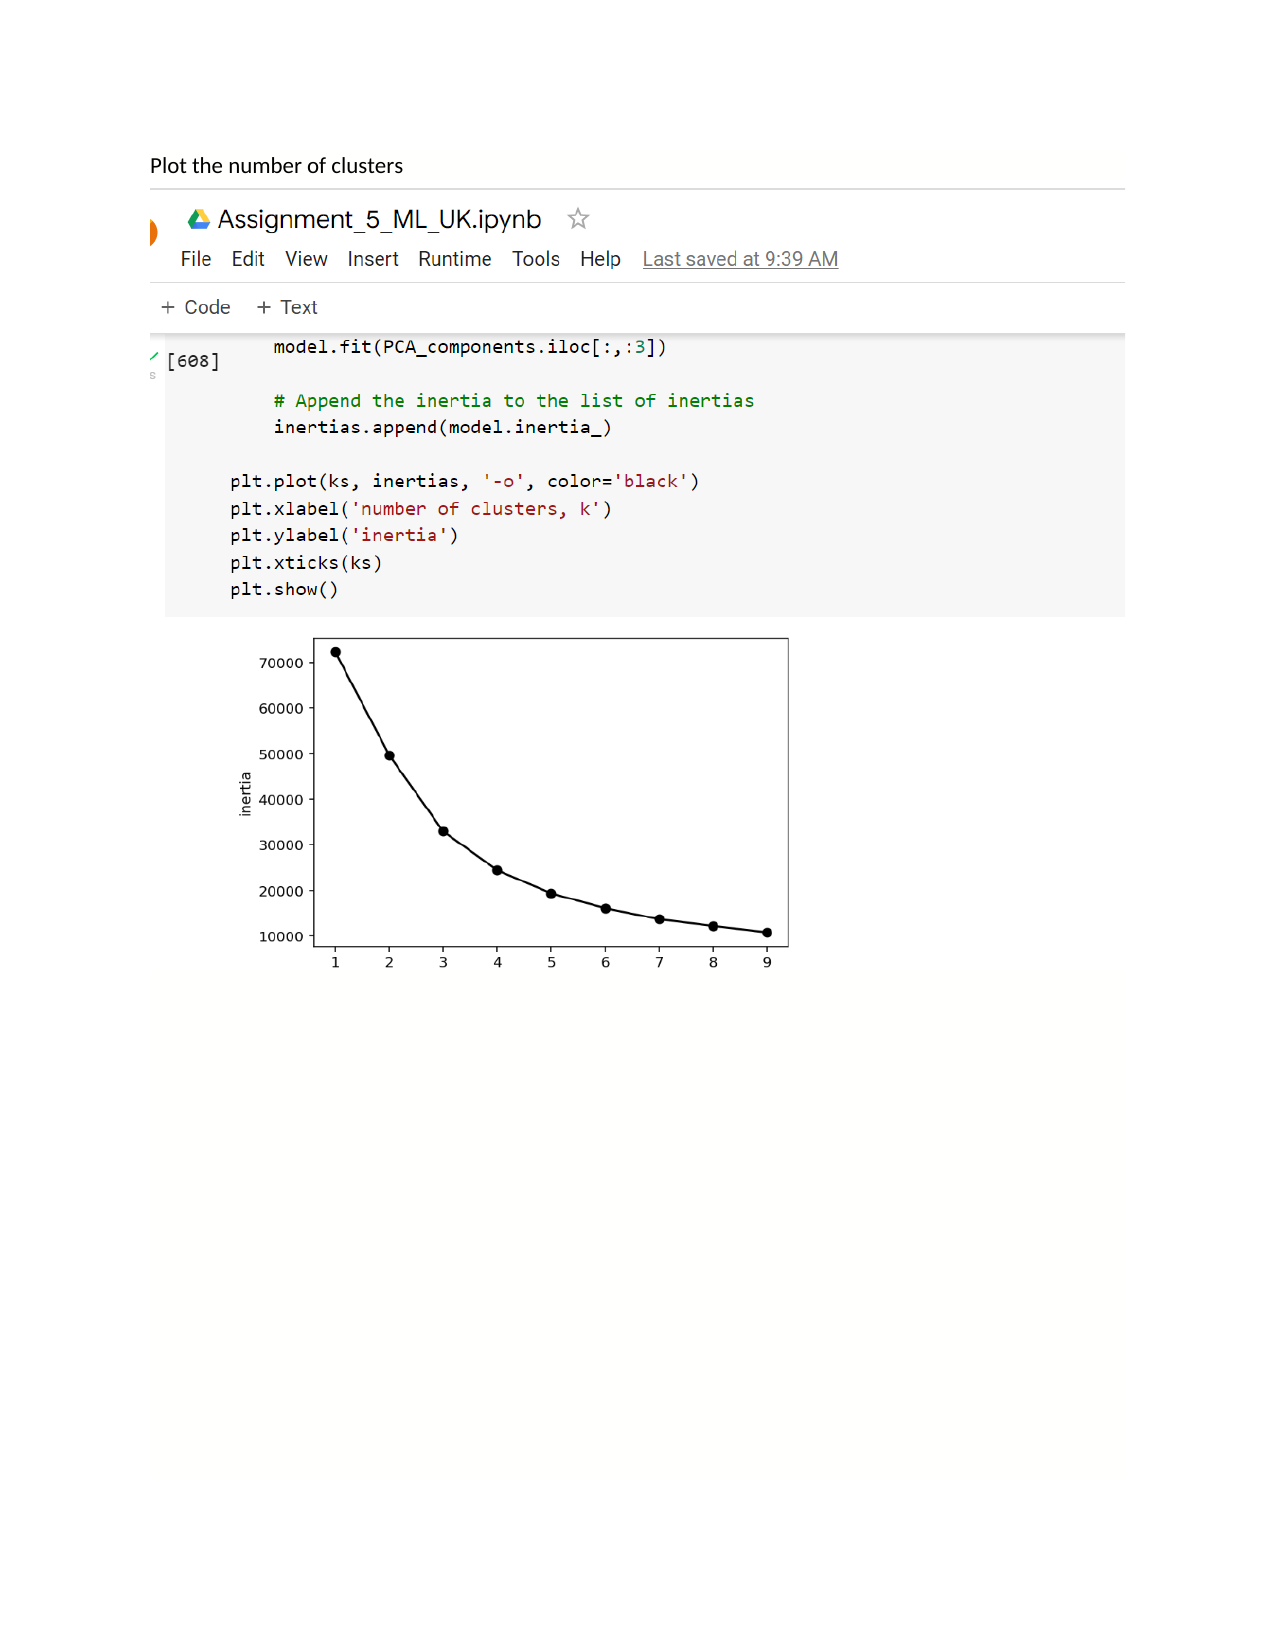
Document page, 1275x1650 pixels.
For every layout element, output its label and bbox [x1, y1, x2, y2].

picture [150, 179, 1125, 970]
text [150, 150, 1125, 179]
